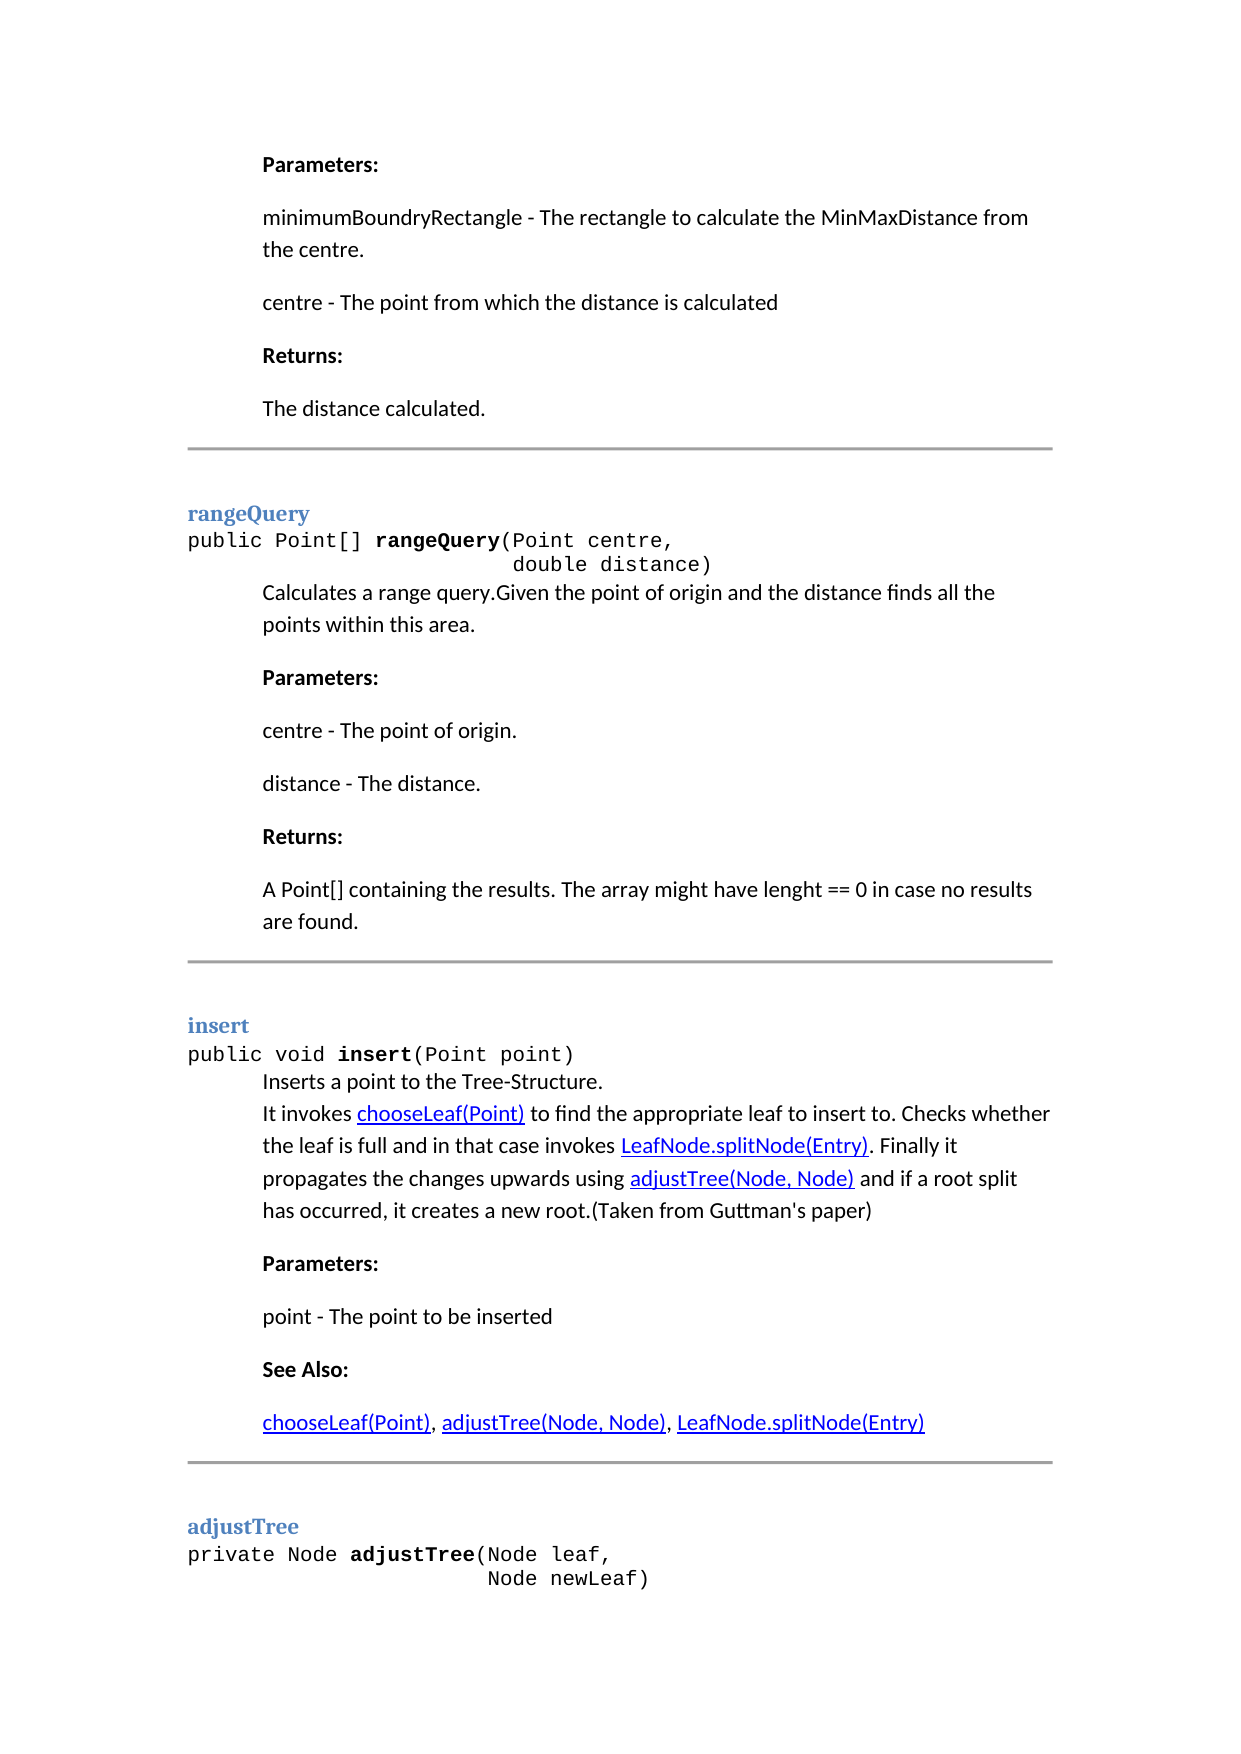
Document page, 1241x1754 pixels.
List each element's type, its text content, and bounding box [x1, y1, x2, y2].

text centre - The point from which the distance is calculated [262, 288, 1053, 316]
text Node newLeaf) [187, 1568, 1053, 1592]
text Parameters: [262, 150, 1053, 178]
text Returns: [262, 341, 1053, 369]
subtitle adjustTree [187, 1514, 1053, 1540]
text minimumBoundryRectangle - The rectangle to calculate the MinMaxDistance from the centre. [262, 203, 1053, 263]
text Returns: [262, 822, 1053, 850]
text private Node adjustTree(Node leaf, [187, 1544, 1053, 1568]
text See Also: [262, 1355, 1053, 1383]
text Parameters: [262, 1249, 1053, 1277]
text The distance calculated. [262, 394, 1053, 422]
text public Point[] rangeQuery(Point centre, [187, 531, 1053, 554]
text Inserts a point to the Tree-Structure. It invokes chooseLeaf(Point) to find the appropriate leaf to insert to. Checks whether the leaf is full and in that case invokes LeafNode.splitNode(Entry). Finally it propagates the changes upwards using adjustTree(Node, Node) and if a root split has occurred, it creates a new root.(Taken from Guttman's paper) [262, 1067, 1053, 1224]
text distance - The distance. [262, 769, 1053, 797]
text point - The point to be inserted [262, 1302, 1053, 1330]
text Calculates a range query.Given the point of origin and the distance finds all the points within this area. [262, 578, 1053, 638]
text Parameters: [262, 663, 1053, 691]
text double distance) [187, 554, 1053, 578]
subtitle insert [187, 1013, 1053, 1040]
text public void insert(Point point) [187, 1043, 1053, 1067]
subtitle rangeQuery [187, 500, 1053, 527]
text chooseLeaf(Point), adjustTree(Node, Node), LeafNode.splitNode(Entry) [262, 1408, 1053, 1436]
text centre - The point of origin. [262, 716, 1053, 744]
text A Point[] containing the results. The array might have lenght == 0 in case no results are found. [262, 875, 1053, 935]
